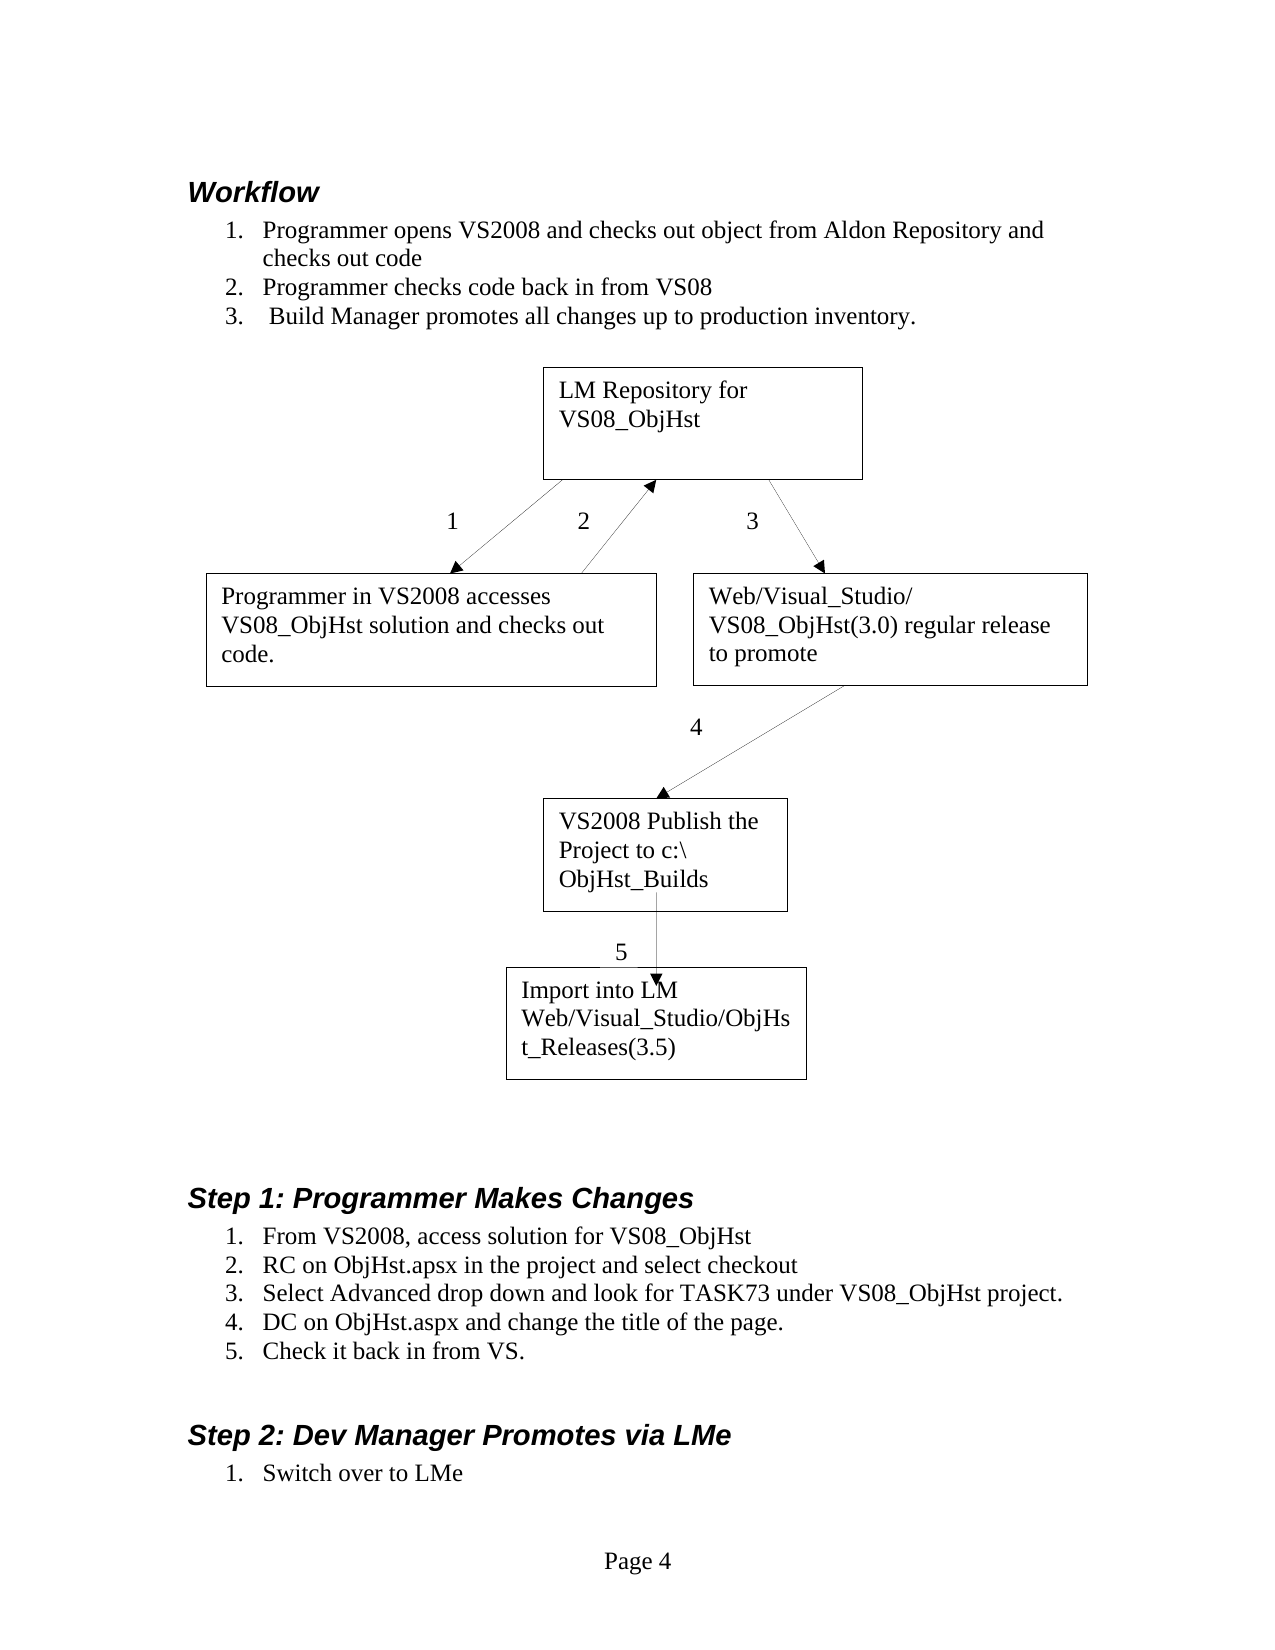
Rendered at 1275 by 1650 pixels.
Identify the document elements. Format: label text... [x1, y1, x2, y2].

list Programmer opens VS2008 and checks out object from Aldon Repository and checks out code [225, 215, 1087, 272]
subtitle Step 2: Dev Manager Promotes via LMe [187, 1418, 1087, 1452]
subtitle Workflow [187, 175, 1087, 208]
list DC on ObjHst.aspx and change the title of the page. [225, 1307, 1087, 1336]
list From VS2008, access solution for VS08_ObjHst [225, 1221, 1087, 1250]
list Build Manager promotes all changes up to production inventory. [225, 301, 1087, 330]
list Check it back in from VS. [225, 1336, 1087, 1365]
list RC on ObjHst.apsx in the project and select checkout [225, 1250, 1087, 1278]
list Programmer checks code back in from VS08 [225, 272, 1087, 301]
list Switch over to LMe [225, 1458, 1087, 1487]
list Select Advanced drop down and look for TASK73 under VS08_ObjHst project. [225, 1278, 1087, 1307]
subtitle Step 1: Programmer Makes Changes [187, 1181, 1087, 1215]
